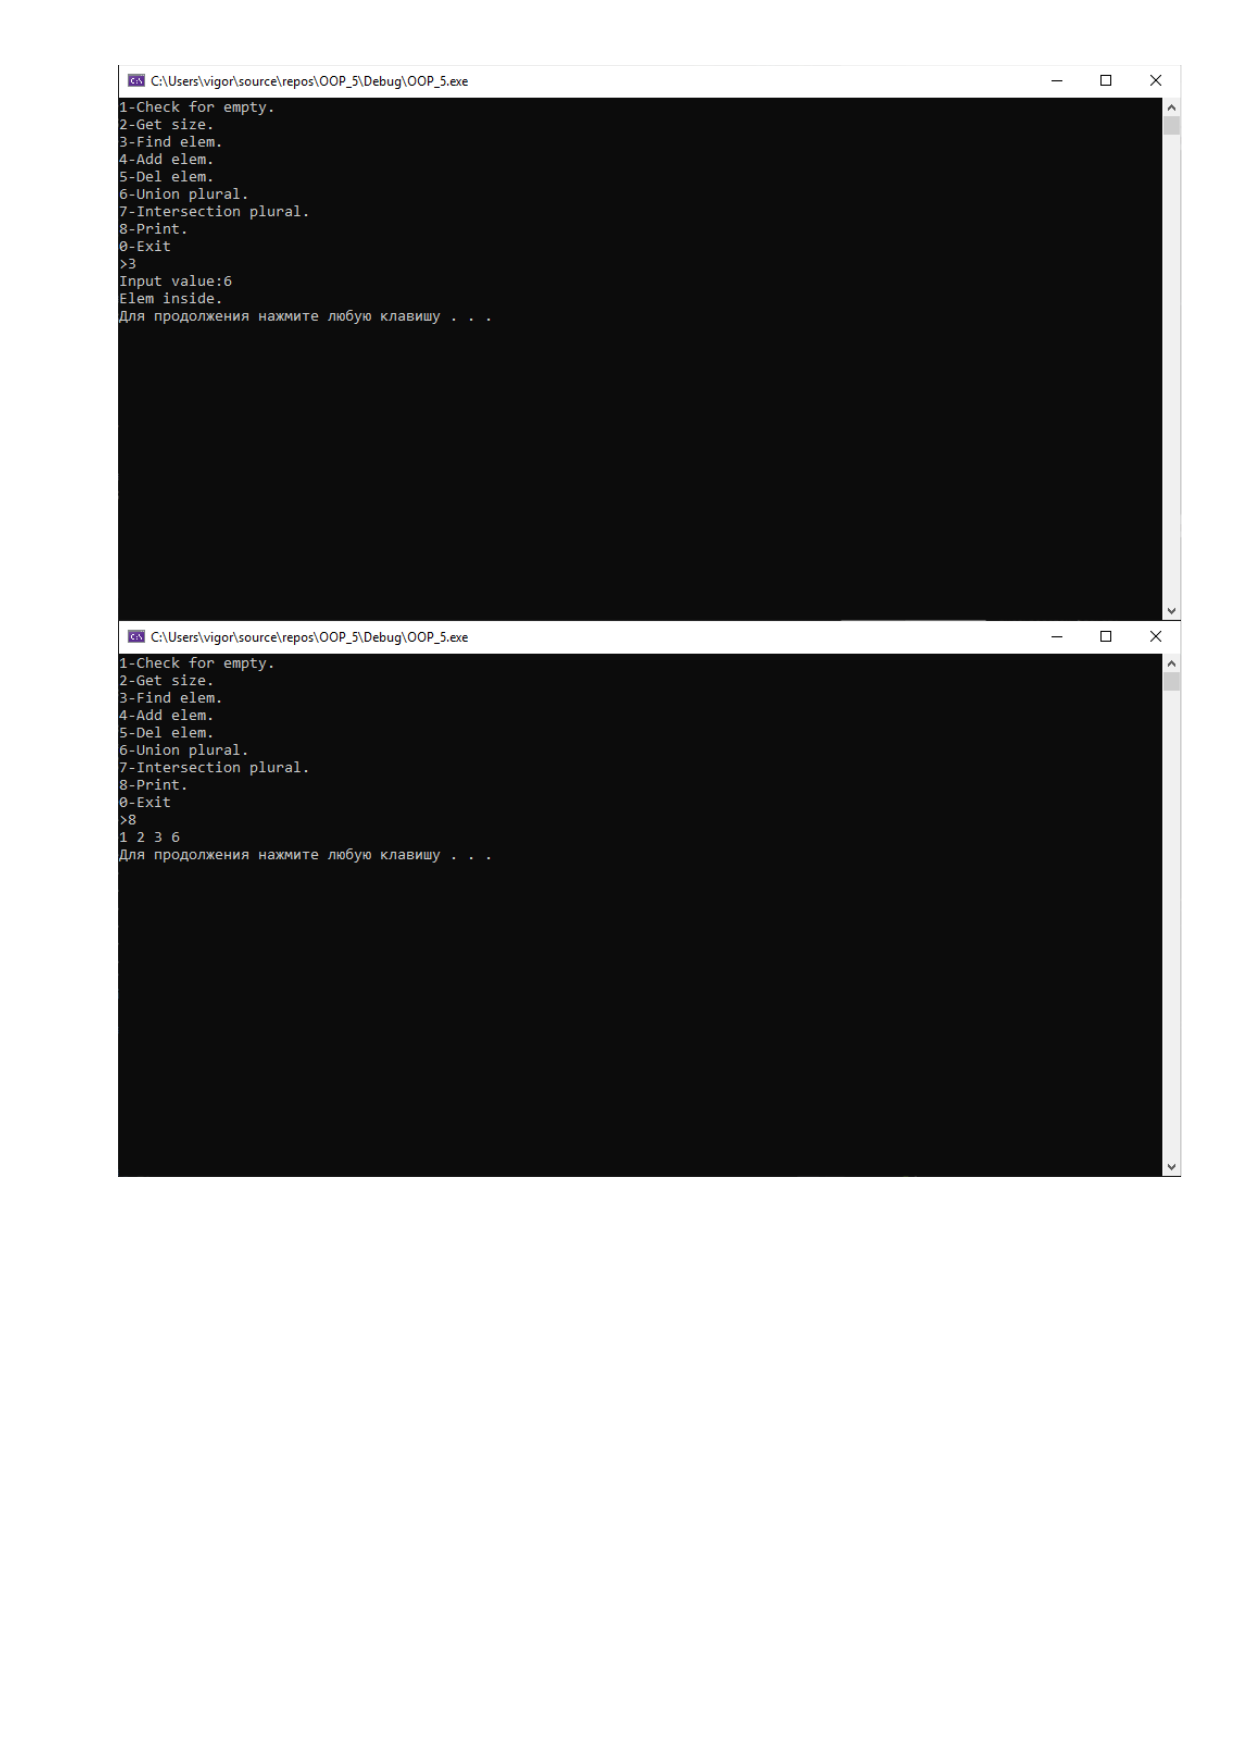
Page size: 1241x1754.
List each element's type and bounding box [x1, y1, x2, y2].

picture [118, 65, 1182, 1177]
